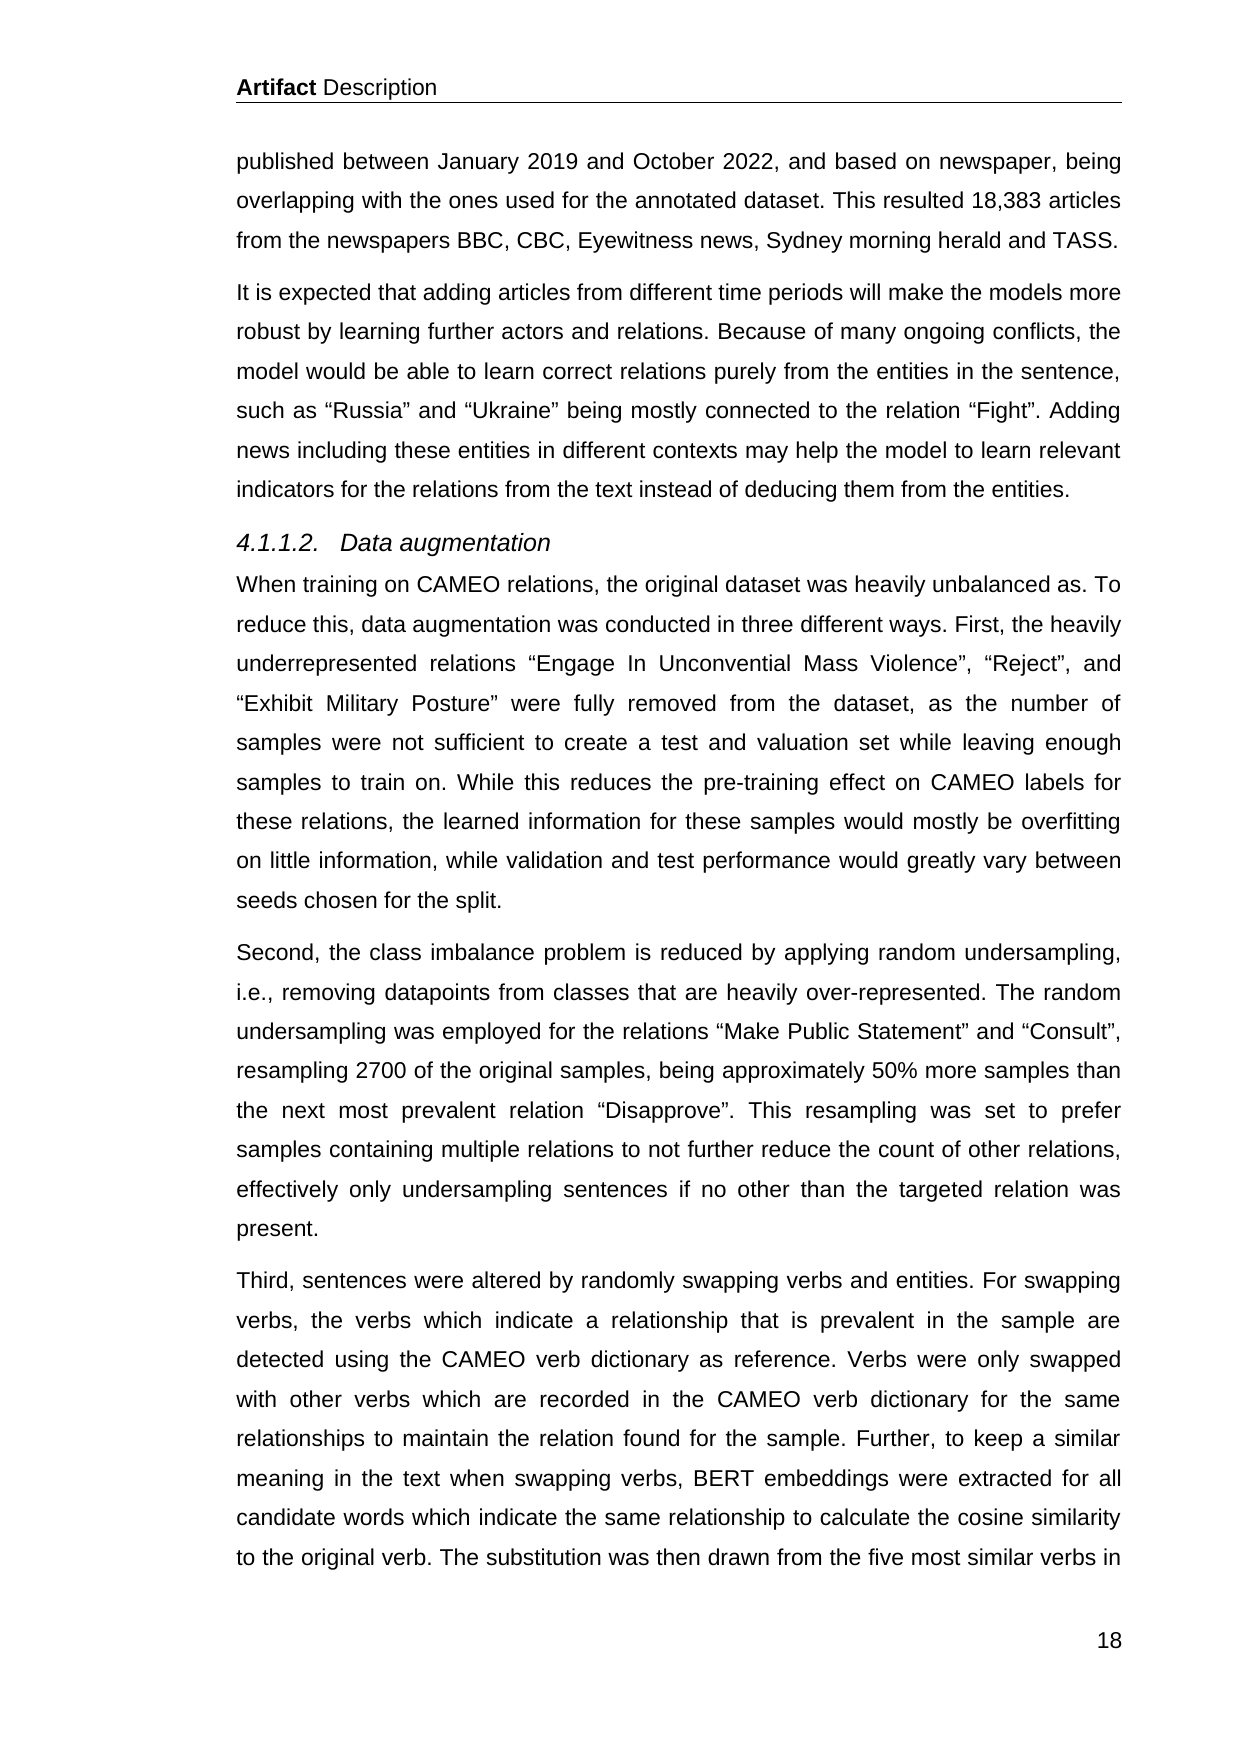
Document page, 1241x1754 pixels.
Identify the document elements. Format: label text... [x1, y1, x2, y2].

subtitle Data augmentation [236, 528, 1122, 557]
text When training on CAMEO relations, the original dataset was heavily unbalanced as. To reduce this, data augmentation was conducted in three different ways. First, the heavily underrepresented relations “Engage In Unconvential Mass Violence”, “Reject”, and “Exhibit Military Posture” were fully removed from the dataset, as the number of samples were not sufficient to create a test and valuation set while leaving enough samples to train on. While this reduces the pre-training effect on CAMEO labels for these relations, the learned information for these samples would mostly be overfitting on little information, while validation and test performance would greatly vary between seeds chosen for the split. [236, 571, 1122, 913]
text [236, 148, 1122, 253]
text Second, the class imbalance problem is reduced by applying random undersampling, i.e., removing datapoints from classes that are heavily over-represented. The random undersampling was employed for the relations “Make Public Statement” and “Consult”, resampling 2700 of the original samples, being approximately 50% more samples than the next most prevalent relation “Disapprove”. This resampling was set to prefer samples containing multiple relations to not further reduce the count of other relations, effectively only undersampling sentences if no other than the targeted relation was present. [236, 939, 1122, 1242]
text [236, 1267, 1122, 1570]
text It is expected that adding articles from different time periods will make the models more robust by learning further actors and relations. Because of many ongoing conflicts, the model would be able to learn correct relations purely from the entities in the sentence, such as “Russia” and “Ukraine” being mostly connected to the relation “Fight”. Adding news including these entities in different contexts may help the model to learn relevant indicators for the relations from the text instead of deducing them from the entities. [236, 279, 1122, 502]
